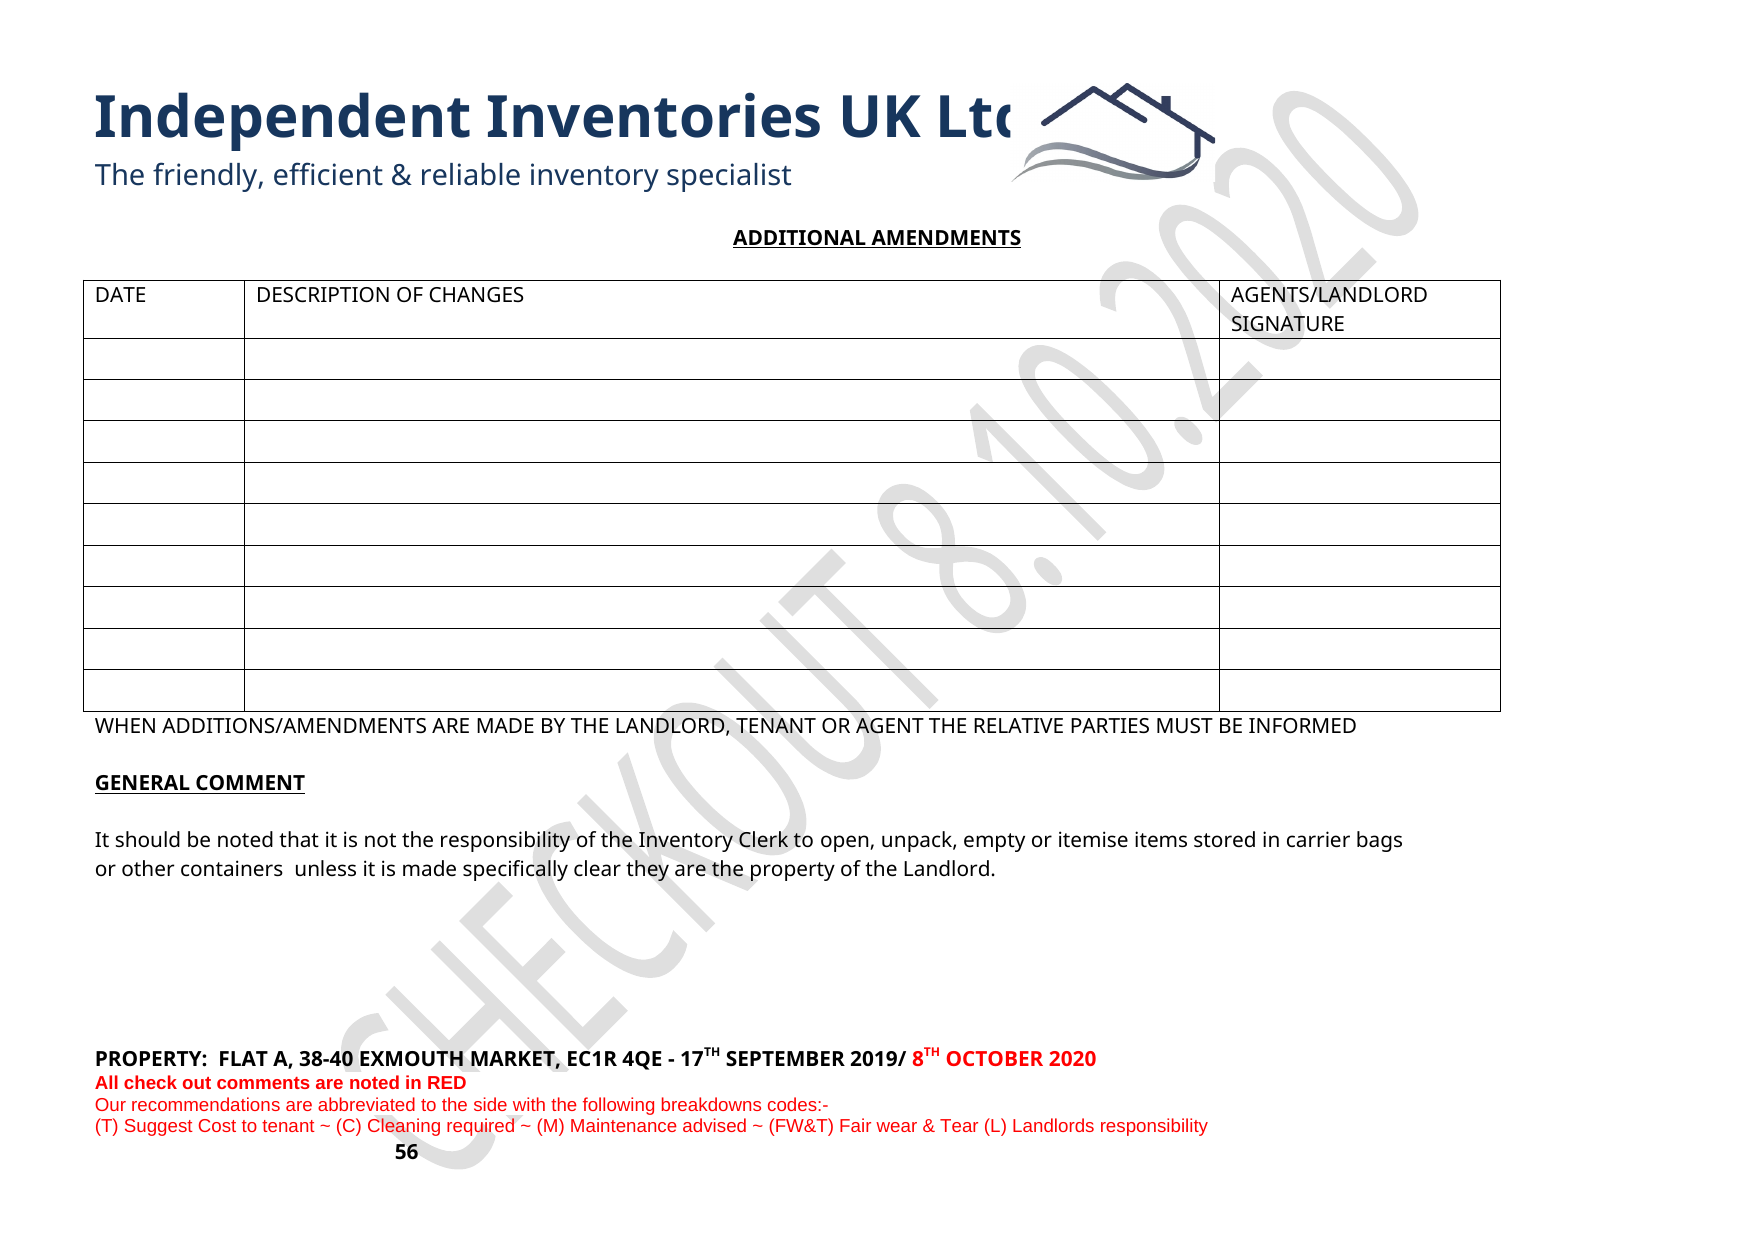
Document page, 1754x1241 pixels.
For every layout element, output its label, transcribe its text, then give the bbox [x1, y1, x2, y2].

table_header DATE [84, 281, 244, 337]
text GENERAL COMMENT [94, 768, 1659, 797]
table_cell [1220, 380, 1500, 420]
table_cell [84, 339, 244, 379]
table_cell [245, 546, 1219, 586]
table_cell [245, 339, 1219, 379]
table_cell [1220, 339, 1500, 379]
text or other containers unless it is made specifically clear they are the property of the Landlord. [94, 854, 1659, 882]
table_cell [1220, 670, 1500, 711]
table_cell [1220, 504, 1500, 545]
table_cell [84, 629, 244, 669]
table_cell [245, 463, 1219, 503]
picture [1010, 83, 1216, 181]
table_header AGENTS/LANDLORD SIGNATURE [1220, 281, 1500, 337]
table_cell [245, 629, 1219, 669]
table_cell [84, 380, 244, 420]
table_cell [1220, 587, 1500, 628]
table_cell [245, 670, 1219, 711]
text WHEN ADDITIONS/AMENDMENTS ARE MADE BY THE LANDLORD, TENANT OR AGENT THE RELATIVE PARTIES MUST BE INFORMED [94, 712, 1659, 740]
table_cell [245, 504, 1219, 545]
table_cell [1220, 629, 1500, 669]
table_cell [245, 380, 1219, 420]
table_cell [84, 670, 244, 711]
text It should be noted that it is not the responsibility of the Inventory Clerk to open, unpack, empty or itemise items stored in carrier bags [94, 825, 1659, 854]
table_cell [245, 587, 1219, 628]
table_cell [245, 421, 1219, 462]
text ADDITIONAL AMENDMENTS [94, 223, 1659, 251]
table_cell [1220, 421, 1500, 462]
table_cell [84, 463, 244, 503]
table_cell [1220, 463, 1500, 503]
table_cell [84, 421, 244, 462]
table_cell [84, 587, 244, 628]
table_cell [84, 504, 244, 545]
table_cell [1220, 546, 1500, 586]
table_header DESCRIPTION OF CHANGES [245, 281, 1219, 337]
table_cell [84, 546, 244, 586]
